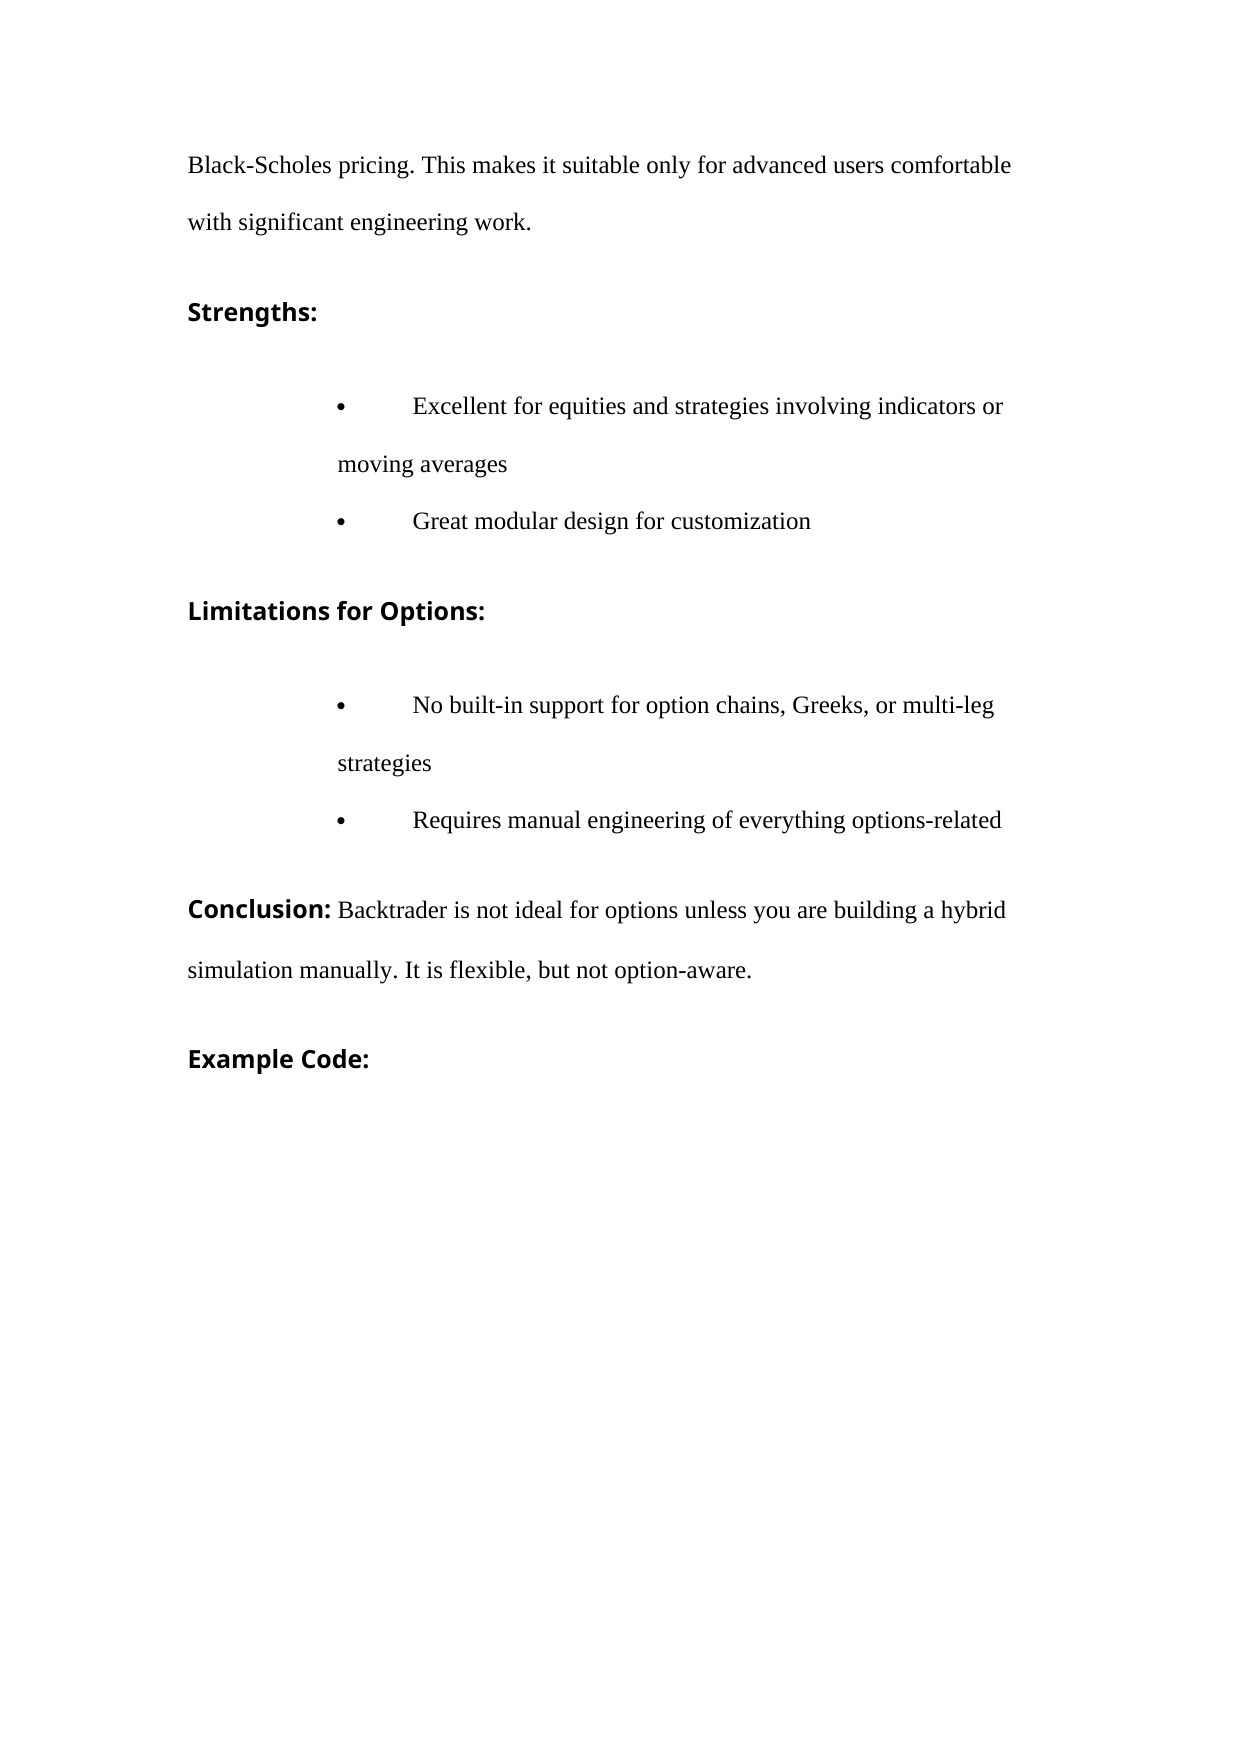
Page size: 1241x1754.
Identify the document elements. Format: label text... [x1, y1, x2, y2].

list Excellent for equities and strategies involving indicators or moving averages [337, 391, 1053, 478]
list Great modular design for customization [337, 506, 1053, 535]
list Requires manual engineering of everything options-related [337, 805, 1053, 834]
list No built-in support for option chains, Greeks, or multi-leg strategies [337, 690, 1053, 777]
text Strengths: [187, 294, 1053, 328]
text Example Code: [187, 1042, 1053, 1076]
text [187, 150, 1053, 236]
text Limitations for Options: [187, 593, 1053, 627]
text Conclusion: Backtrader is not ideal for options unless you are building a hybrid simulation manually. It is flexible, but not option-aware. [187, 892, 1053, 984]
